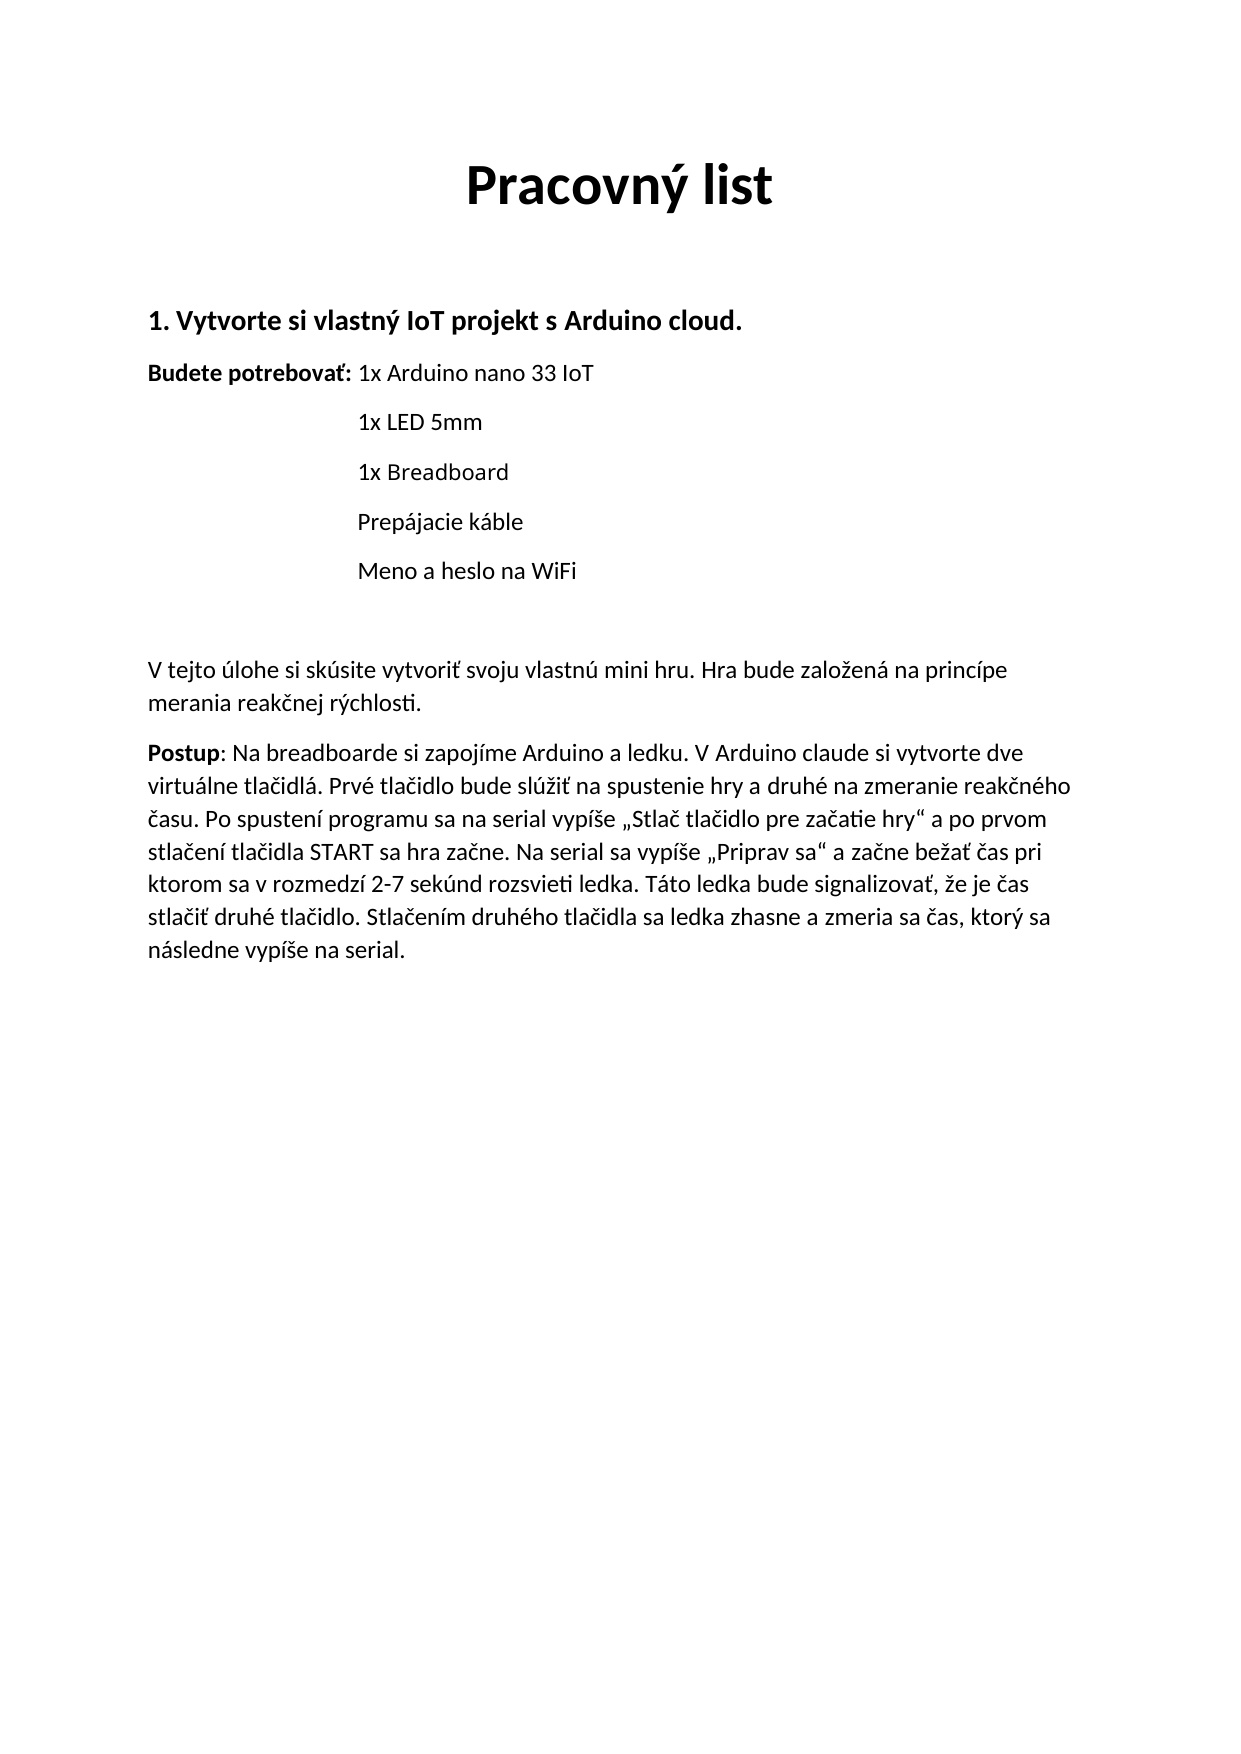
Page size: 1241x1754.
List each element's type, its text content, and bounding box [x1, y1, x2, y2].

text Prepájacie káble [295, 506, 1093, 536]
text Postup: Na breadboarde si zapojíme Arduino a ledku. V Arduino claude si vytvorte dve virtuálne tlačidlá. Prvé tlačidlo bude slúžiť na spustenie hry a druhé na zmeranie reakčného času. Po spustení programu sa na serial vypíše „Stlač tlačidlo pre začatie hry“ a po prvom stlačení tlačidla START sa hra začne. Na serial sa vypíše „Priprav sa“ a začne bežať čas pri ktorom sa v rozmedzí 2-7 sekúnd rozsvieti ledka. Táto ledka bude signalizovať, že je čas stlačiť druhé tlačidlo. Stlačením druhého tlačidla sa ledka zhasne a zmeria sa čas, ktorý sa následne vypíše na serial. [148, 737, 1093, 965]
text Pracovný list [148, 148, 1093, 219]
text 1x Breadboard [148, 456, 1093, 487]
text Budete potrebovať: 1x Arduino nano 33 IoT [148, 357, 1093, 387]
text V tejto úlohe si skúsite vytvoriť svoju vlastnú mini hru. Hra bude založená na princípe merania reakčnej rýchlosti. [148, 654, 1093, 718]
text 1. Vytvorte si vlastný IoT projekt s Arduino cloud. [148, 302, 1093, 337]
text Meno a heslo na WiFi [148, 555, 1093, 586]
text 1x LED 5mm [148, 406, 1093, 437]
